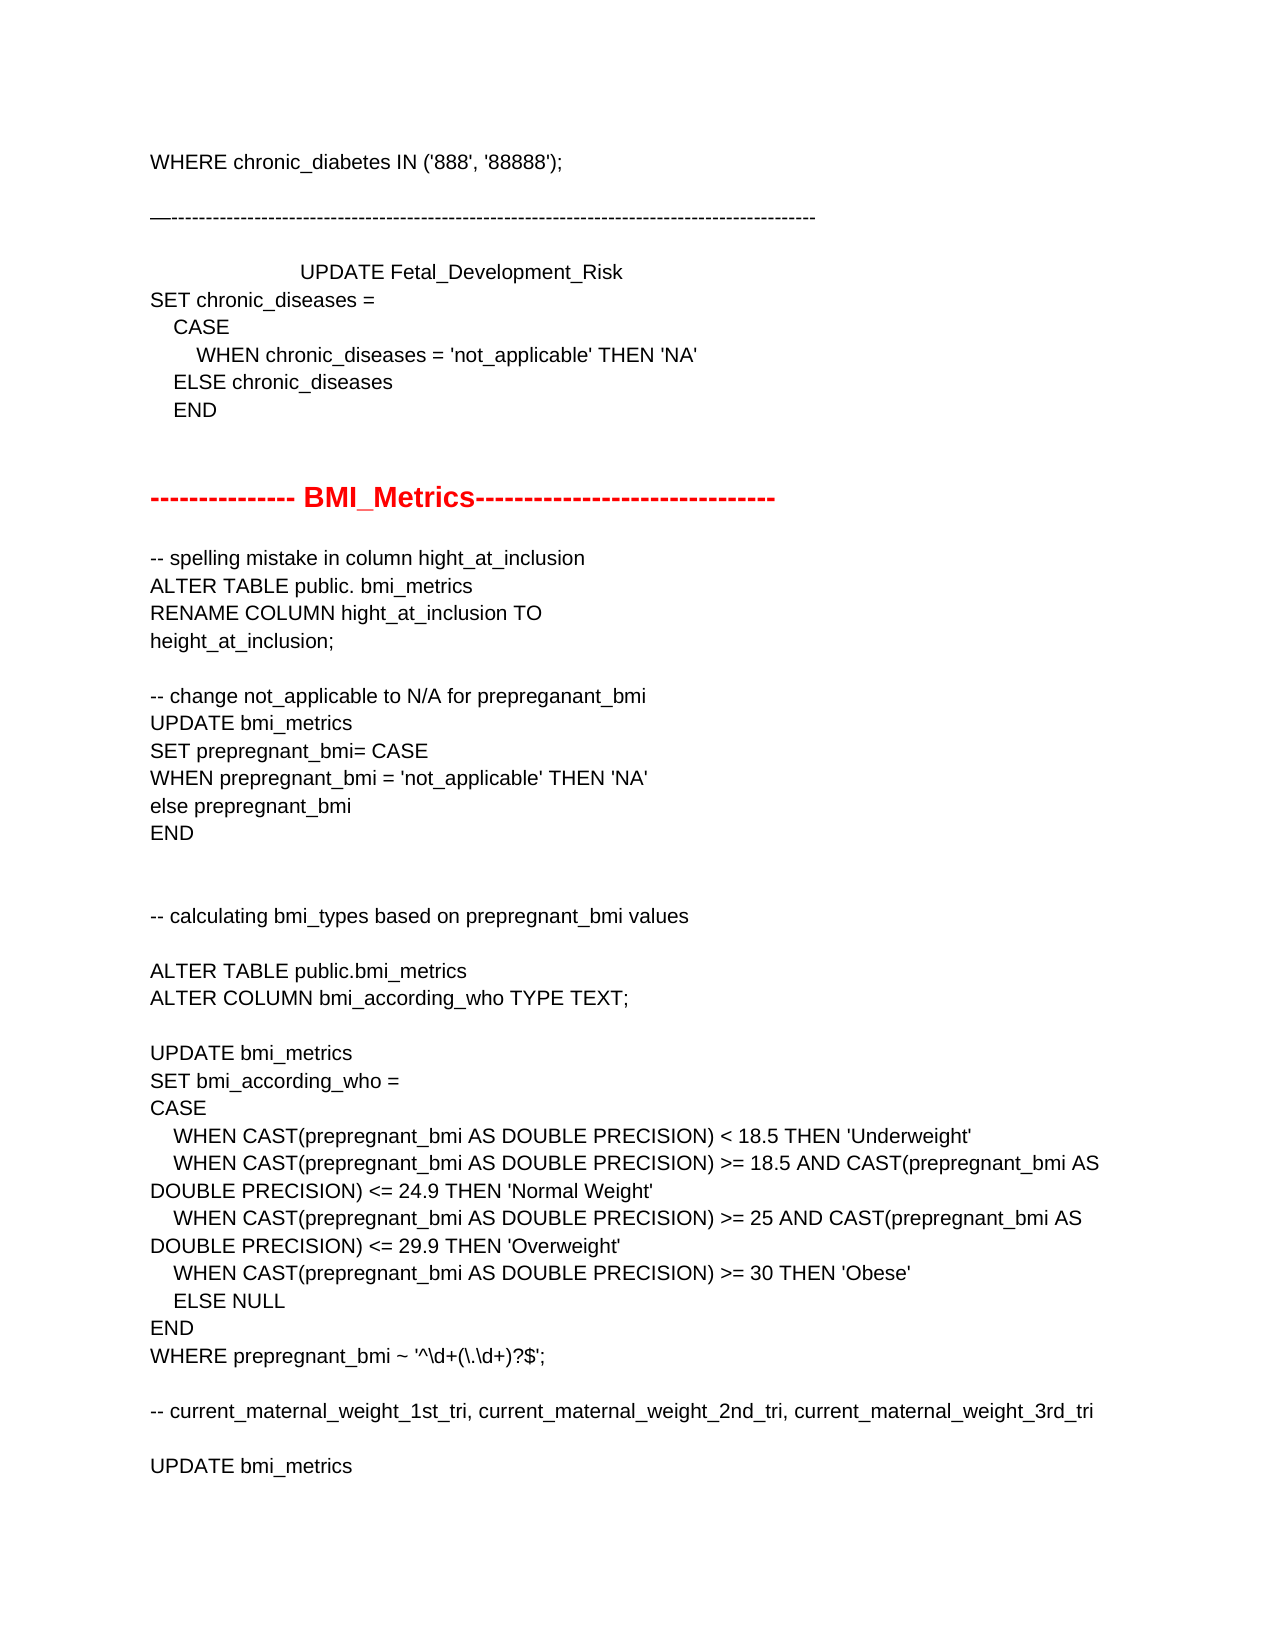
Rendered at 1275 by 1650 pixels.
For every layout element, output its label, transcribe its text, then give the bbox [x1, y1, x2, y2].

text --------------- BMI_Metrics------------------------------- [150, 480, 1125, 513]
text ELSE NULL [150, 1288, 1125, 1312]
text -- spelling mistake in column hight_at_inclusion [150, 546, 1125, 570]
text SET prepregnant_bmi= CASE [150, 738, 1125, 762]
text SET bmi_according_who = [150, 1068, 1125, 1092]
text WHEN CAST(prepregnant_bmi AS DOUBLE PRECISION) >= 18.5 AND CAST(prepregnant_bmi AS DOUBLE PRECISION) <= 24.9 THEN 'Normal Weight' [150, 1151, 1125, 1202]
text ALTER TABLE public. bmi_metrics [150, 573, 1125, 597]
text END [150, 821, 1125, 845]
text WHEN CAST(prepregnant_bmi AS DOUBLE PRECISION) >= 25 AND CAST(prepregnant_bmi AS DOUBLE PRECISION) <= 29.9 THEN 'Overweight' [150, 1206, 1125, 1257]
text END [150, 1316, 1125, 1340]
text END [150, 397, 1125, 421]
text CASE [150, 315, 1125, 339]
text WHERE chronic_diabetes IN ('888', '88888'); [150, 150, 1125, 174]
text WHEN chronic_diseases = 'not_applicable' THEN 'NA' [150, 342, 1125, 366]
text ALTER COLUMN bmi_according_who TYPE TEXT; [150, 986, 1125, 1010]
text -- change not_applicable to N/A for prepreganant_bmi [150, 683, 1125, 707]
text else prepregnant_bmi [150, 793, 1125, 817]
text WHEN prepregnant_bmi = 'not_applicable' THEN 'NA' [150, 766, 1125, 790]
text WHEN CAST(prepregnant_bmi AS DOUBLE PRECISION) >= 30 THEN 'Obese' [150, 1261, 1125, 1285]
text ALTER TABLE public.bmi_metrics [150, 958, 1125, 982]
text WHEN CAST(prepregnant_bmi AS DOUBLE PRECISION) < 18.5 THEN 'Underweight' [150, 1123, 1125, 1147]
text RENAME COLUMN hight_at_inclusion TO [150, 601, 1125, 625]
text WHERE prepregnant_bmi ~ '^\d+(\.\d+)?$'; [150, 1343, 1125, 1367]
text -- current_maternal_weight_1st_tri, current_maternal_weight_2nd_tri, current_maternal_weight_3rd_tri [150, 1398, 1125, 1422]
text -- calculating bmi_types based on prepregnant_bmi values [150, 903, 1125, 927]
text height_at_inclusion; [150, 628, 1125, 652]
text UPDATE bmi_metrics [150, 1041, 1125, 1065]
text —--------------------------------------------------------------------------------------------- [150, 205, 1125, 229]
text CASE [150, 1096, 1125, 1120]
text UPDATE bmi_metrics [150, 711, 1125, 735]
text SET chronic_diseases = [150, 287, 1125, 311]
text UPDATE Fetal_Development_Risk [150, 260, 1125, 284]
text UPDATE bmi_metrics [150, 1453, 1125, 1477]
text ELSE chronic_diseases [150, 370, 1125, 394]
